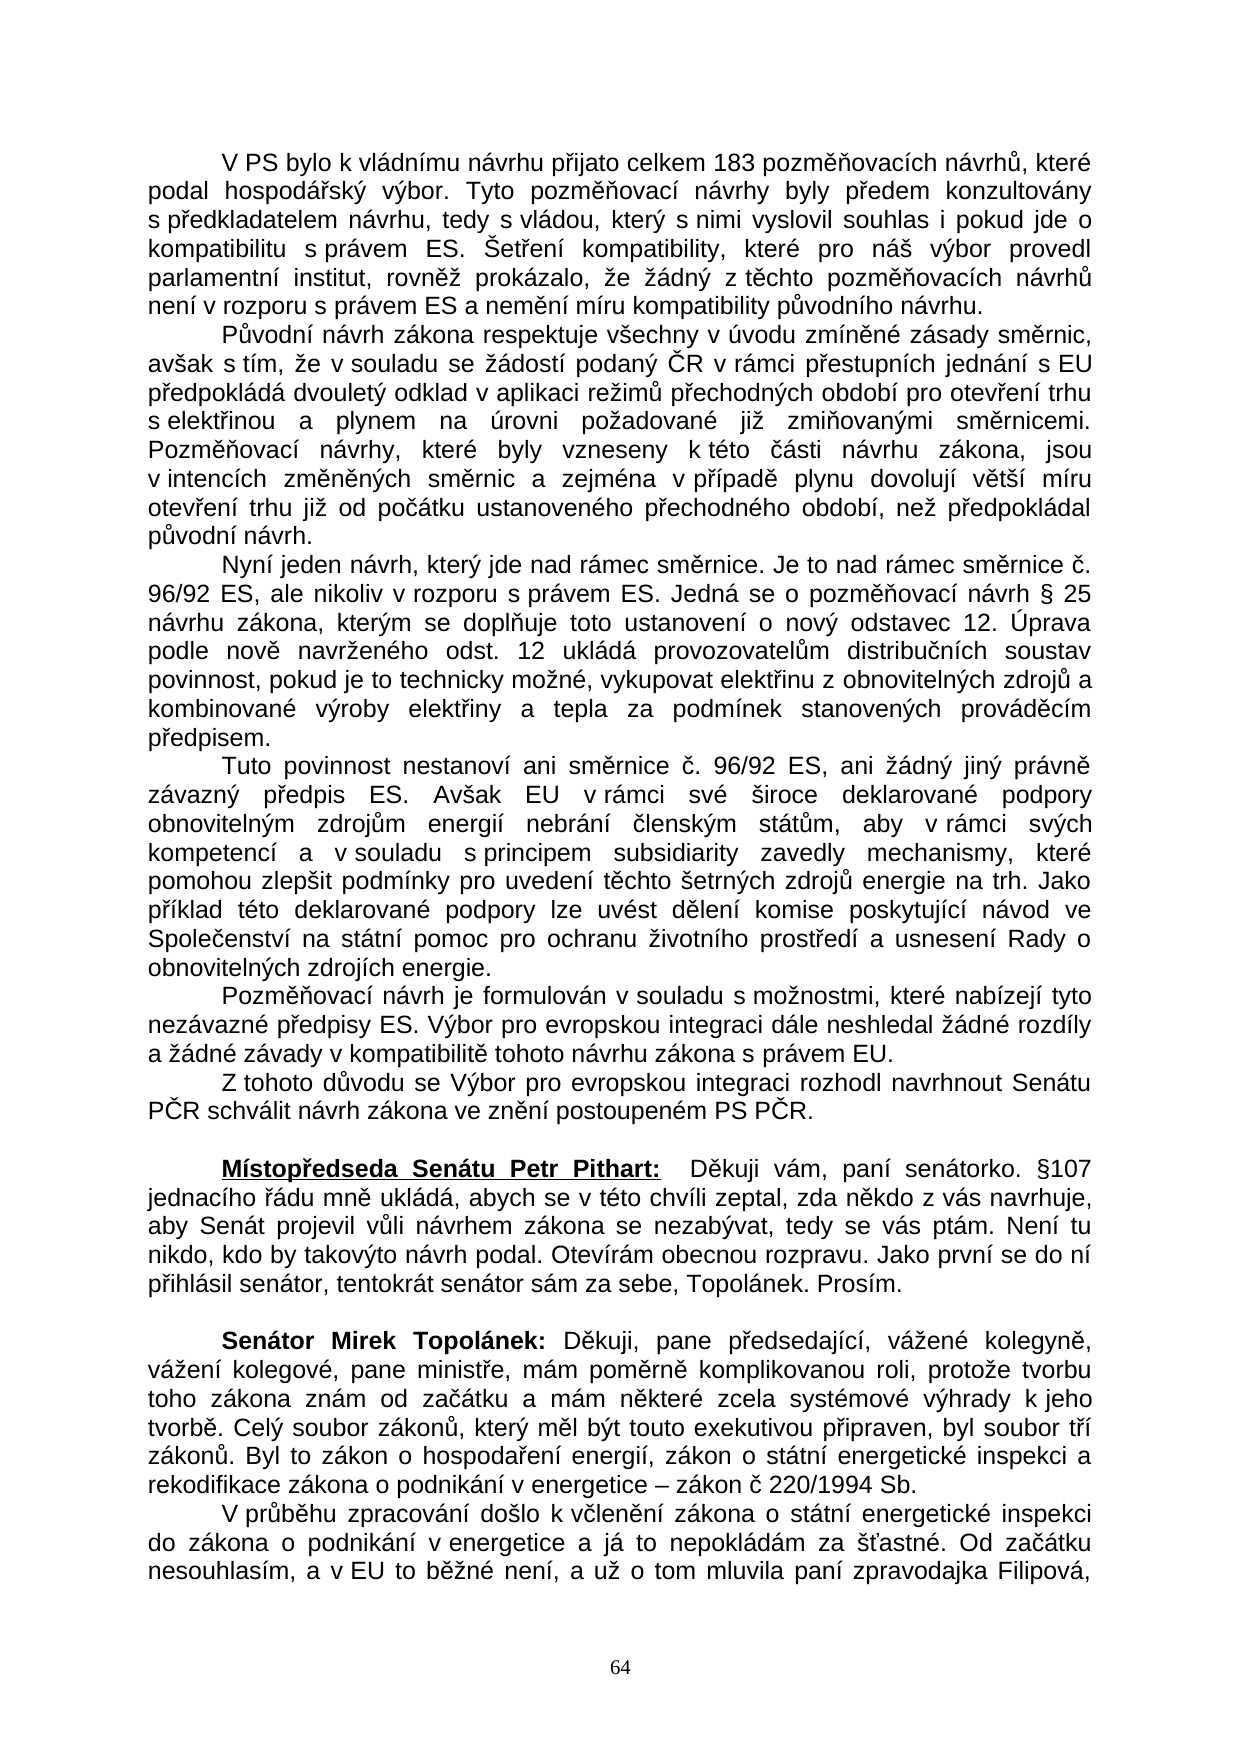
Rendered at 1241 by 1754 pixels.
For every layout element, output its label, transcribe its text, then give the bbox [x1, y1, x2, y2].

text Původní návrh zákona respektuje všechny v úvodu zmíněné zásady směrnic, avšak s tím, že v souladu se žádostí podaný ČR v rámci přestupních jednání s EU předpokládá dvouletý odklad v aplikaci režimů přechodných období pro otevření trhu s elektřinou a plynem na úrovni požadované již zmiňovanými směrnicemi. Pozměňovací návrhy, které byly vzneseny k této části návrhu zákona, jsou v intencích změněných směrnic a zejména v případě plynu dovolují větší míru otevření trhu již od počátku ustanoveného přechodného období, než předpokládal původní návrh. [148, 320, 1093, 550]
text Pozměňovací návrh je formulován v souladu s možnostmi, které nabízejí tyto nezávazné předpisy ES. Výbor pro evropskou integraci dále neshledal žádné rozdíly a žádné závady v kompatibilitě tohoto návrhu zákona s právem EU. [148, 981, 1093, 1068]
text V PS bylo k vládnímu návrhu přijato celkem 183 pozměňovacích návrhů, které podal hospodářský výbor. Tyto pozměňovací návrhy byly předem konzultovány s předkladatelem návrhu, tedy s vládou, který s nimi vyslovil souhlas i pokud jde o kompatibilitu s právem ES. Šetření kompatibility, které pro náš výbor provedl parlamentní institut, rovněž prokázalo, že žádný z těchto pozměňovacích návrhů není v rozporu s právem ES a nemění míru kompatibility původního návrhu. [148, 148, 1093, 320]
text Místopředseda Senátu Petr Pithart: Děkuji vám, paní senátorko. §107 jednacího řádu mně ukládá, abych se v této chvíli zeptal, zda někdo z vás navrhuje, aby Senát projevil vůli návrhem zákona se nezabývat, tedy se vás ptám. Není tu nikdo, kdo by takovýto návrh podal. Otevírám obecnou rozpravu. Jako první se do ní přihlásil senátor, tentokrát senátor sám za sebe, Topolánek. Prosím. [148, 1154, 1093, 1298]
text Z tohoto důvodu se Výbor pro evropskou integraci rozhodl navrhnout Senátu PČR schválit návrh zákona ve znění postoupeném PS PČR. [148, 1068, 1093, 1125]
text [148, 1499, 1093, 1585]
text Nyní jeden návrh, který jde nad rámec směrnice. Je to nad rámec směrnice č. 96/92 ES, ale nikoliv v rozporu s právem ES. Jedná se o pozměňovací návrh § 25 návrhu zákona, kterým se doplňuje toto ustanovení o nový odstavec 12. Úprava podle nově navrženého odst. 12 ukládá provozovatelům distribučních soustav povinnost, pokud je to technicky možné, vykupovat elektřinu z obnovitelných zdrojů a kombinované výroby elektřiny a tepla za podmínek stanovených prováděcím předpisem. [148, 550, 1093, 751]
text Senátor Mirek Topolánek: Děkuji, pane předsedající, vážené kolegyně, vážení kolegové, pane ministře, mám poměrně komplikovanou roli, protože tvorbu toho zákona znám od začátku a mám některé zcela systémové výhrady k jeho tvorbě. Celý soubor zákonů, který měl být touto exekutivou připraven, byl soubor tří zákonů. Byl to zákon o hospodaření energií, zákon o státní energetické inspekci a rekodifikace zákona o podnikání v energetice – zákon č 220/1994 Sb. [148, 1326, 1093, 1499]
text Tuto povinnost nestanoví ani směrnice č. 96/92 ES, ani žádný jiný právně závazný předpis ES. Avšak EU v rámci své široce deklarované podpory obnovitelným zdrojům energií nebrání členským státům, aby v rámci svých kompetencí a v souladu s principem subsidiarity zavedly mechanismy, které pomohou zlepšit podmínky pro uvedení těchto šetrných zdrojů energie na trh. Jako příklad této deklarované podpory lze uvést dělení komise poskytující návod ve Společenství na státní pomoc pro ochranu životního prostředí a usnesení Rady o obnovitelných zdrojích energie. [148, 751, 1093, 981]
